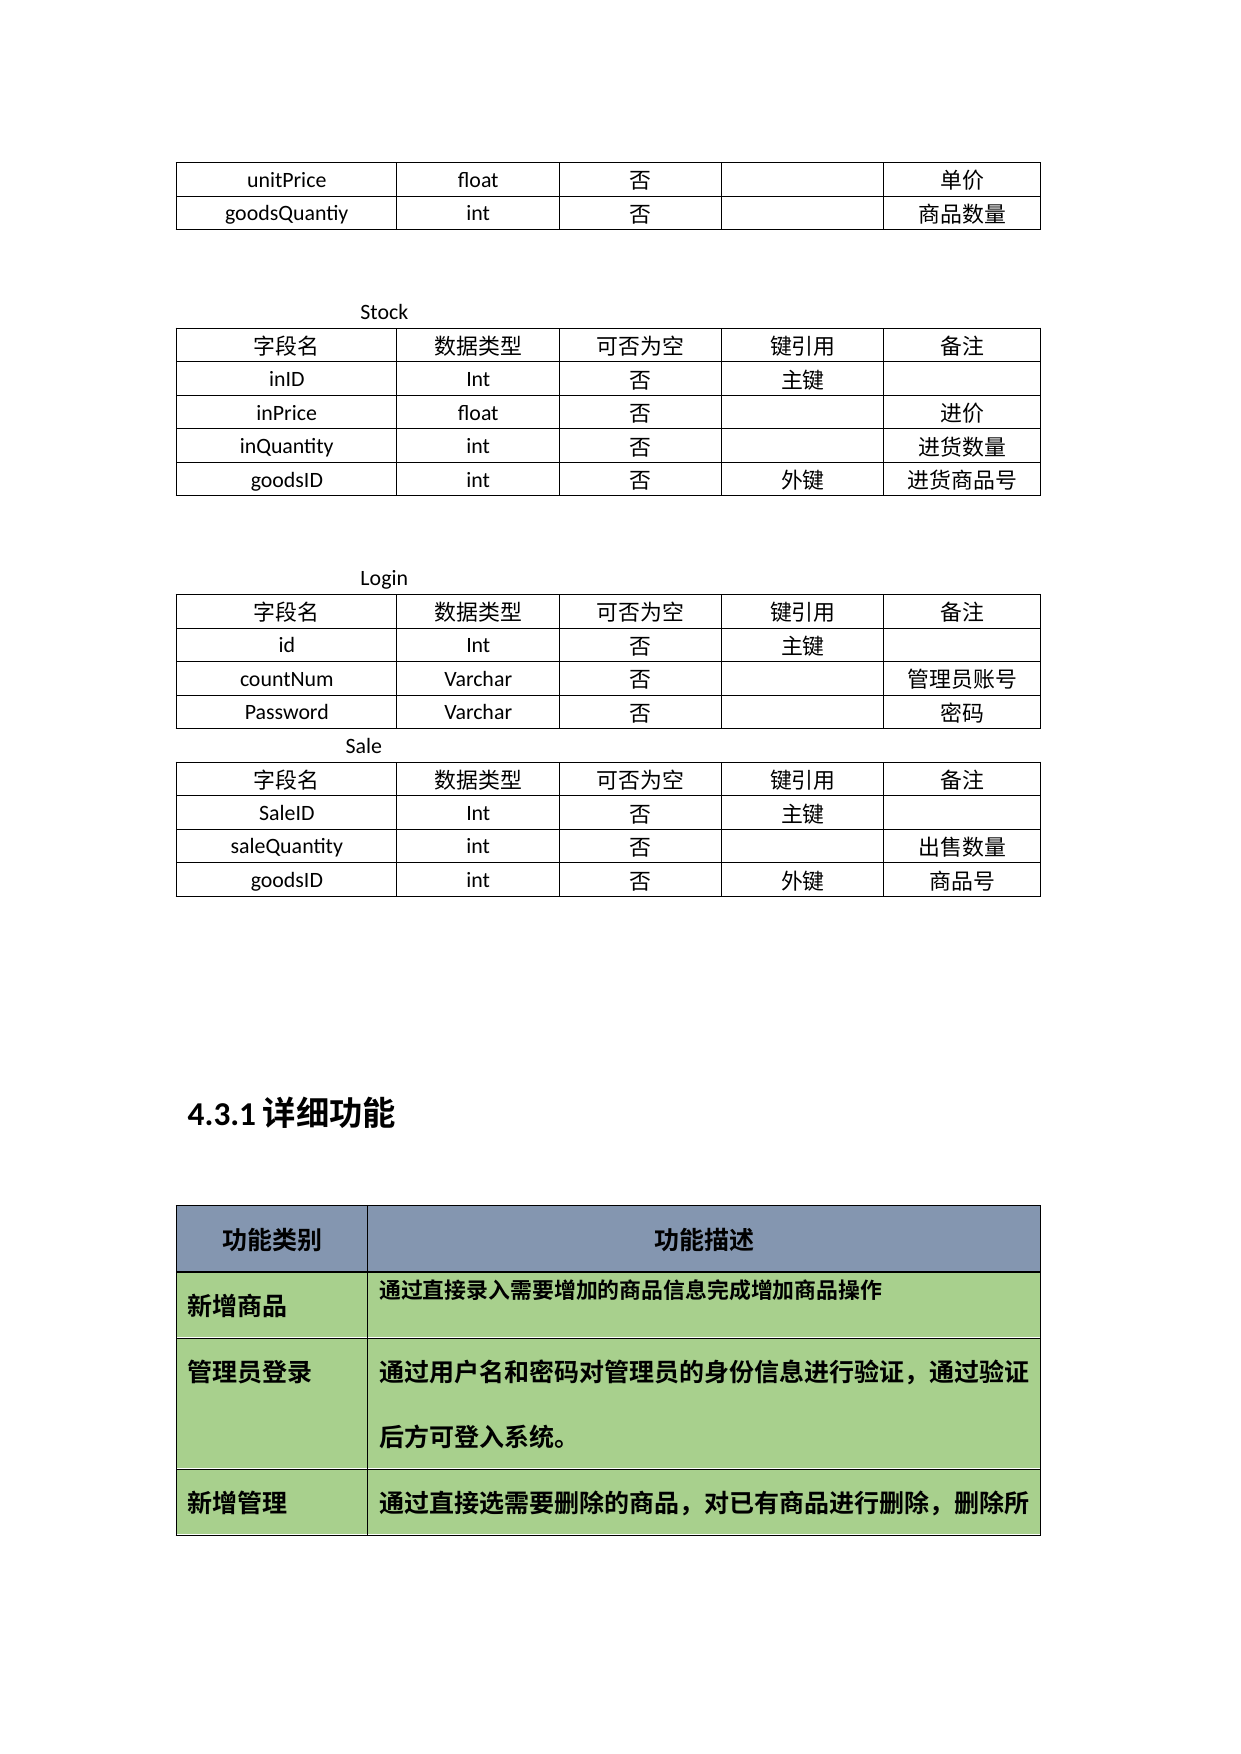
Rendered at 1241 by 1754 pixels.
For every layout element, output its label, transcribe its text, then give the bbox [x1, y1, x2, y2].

table_cell 外键 [722, 863, 883, 896]
table_cell 否 [560, 662, 721, 694]
table_cell 主键 [722, 629, 883, 661]
table_cell Int [397, 362, 559, 395]
table_header 键引用 [722, 763, 883, 795]
table_cell SaleID [177, 796, 396, 829]
table_cell 否 [560, 830, 721, 862]
table_header 备注 [884, 595, 1040, 627]
table_cell 否 [560, 362, 721, 395]
table_cell Int [397, 796, 559, 829]
table_cell 否 [560, 197, 721, 229]
table_cell inQuantity [177, 429, 396, 462]
table_cell int [397, 197, 559, 229]
table_header 功能描述 [368, 1206, 1040, 1271]
table_cell countNum [177, 662, 396, 694]
table_cell 出售数量 [884, 830, 1040, 862]
table_cell 主键 [722, 362, 883, 395]
table_cell goodsID [177, 863, 396, 896]
table_cell Password [177, 696, 396, 728]
table_cell 新增商品 [177, 1273, 367, 1337]
table_cell 否 [560, 796, 721, 829]
table_header 可否为空 [560, 329, 721, 361]
table_cell Varchar [397, 662, 559, 694]
table_header 字段名 [177, 329, 396, 361]
table_cell int [397, 830, 559, 862]
table_cell [884, 629, 1040, 661]
table_header 数据类型 [397, 595, 559, 627]
table_cell 否 [560, 696, 721, 728]
table_cell [722, 830, 883, 862]
table_cell 通过直接录入需要增加的商品信息完成增加商品操作 [368, 1273, 1040, 1337]
text Stock [187, 295, 1053, 328]
table_cell inID [177, 362, 396, 395]
table_cell int [397, 863, 559, 896]
table_cell 否 [560, 629, 721, 661]
table_cell [722, 662, 883, 694]
table_cell goodsQuantiy [177, 197, 396, 229]
table_cell id [177, 629, 396, 661]
table_cell 主键 [722, 796, 883, 829]
table_cell unitPrice [177, 163, 396, 196]
table_cell 进货数量 [884, 429, 1040, 462]
table_header 可否为空 [560, 763, 721, 795]
table_header 字段名 [177, 595, 396, 627]
table_cell float [397, 396, 559, 428]
subtitle 4.3.1详细功能 [187, 1078, 1053, 1143]
table_cell 商品数量 [884, 197, 1040, 229]
table_cell 否 [560, 396, 721, 428]
table_cell 进货商品号 [884, 463, 1040, 495]
table_header 数据类型 [397, 763, 559, 795]
table_cell int [397, 463, 559, 495]
table_cell [722, 163, 883, 196]
table_cell 外键 [722, 463, 883, 495]
table_header 备注 [884, 329, 1040, 361]
table_cell 新增管理 [177, 1470, 367, 1534]
table_cell [722, 396, 883, 428]
table_cell 否 [560, 429, 721, 462]
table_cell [368, 1470, 1040, 1534]
table_cell [722, 696, 883, 728]
text Login [187, 561, 1053, 594]
table_header 数据类型 [397, 329, 559, 361]
table_cell 密码 [884, 696, 1040, 728]
table_cell [884, 362, 1040, 395]
table_cell [722, 429, 883, 462]
table_header 字段名 [177, 763, 396, 795]
table_cell 管理员账号 [884, 662, 1040, 694]
table_header 键引用 [722, 595, 883, 627]
table_cell 商品号 [884, 863, 1040, 896]
table_cell int [397, 429, 559, 462]
table_cell [722, 197, 883, 229]
table_header 键引用 [722, 329, 883, 361]
table_cell float [397, 163, 559, 196]
table_cell 通过用户名和密码对管理员的身份信息进行验证，通过验证后方可登入系统。 [368, 1339, 1040, 1468]
table_header 备注 [884, 763, 1040, 795]
table_cell 单价 [884, 163, 1040, 196]
table_header 可否为空 [560, 595, 721, 627]
table_cell Varchar [397, 696, 559, 728]
table_cell 否 [560, 163, 721, 196]
table_cell 进价 [884, 396, 1040, 428]
table_cell Int [397, 629, 559, 661]
text Sale [187, 729, 1053, 762]
table_cell 否 [560, 863, 721, 896]
table_cell goodsID [177, 463, 396, 495]
table_cell saleQuantity [177, 830, 396, 862]
table_header 功能类别 [177, 1206, 367, 1271]
table_cell inPrice [177, 396, 396, 428]
table_cell 否 [560, 463, 721, 495]
table_cell [884, 796, 1040, 829]
table_cell 管理员登录 [177, 1339, 367, 1468]
